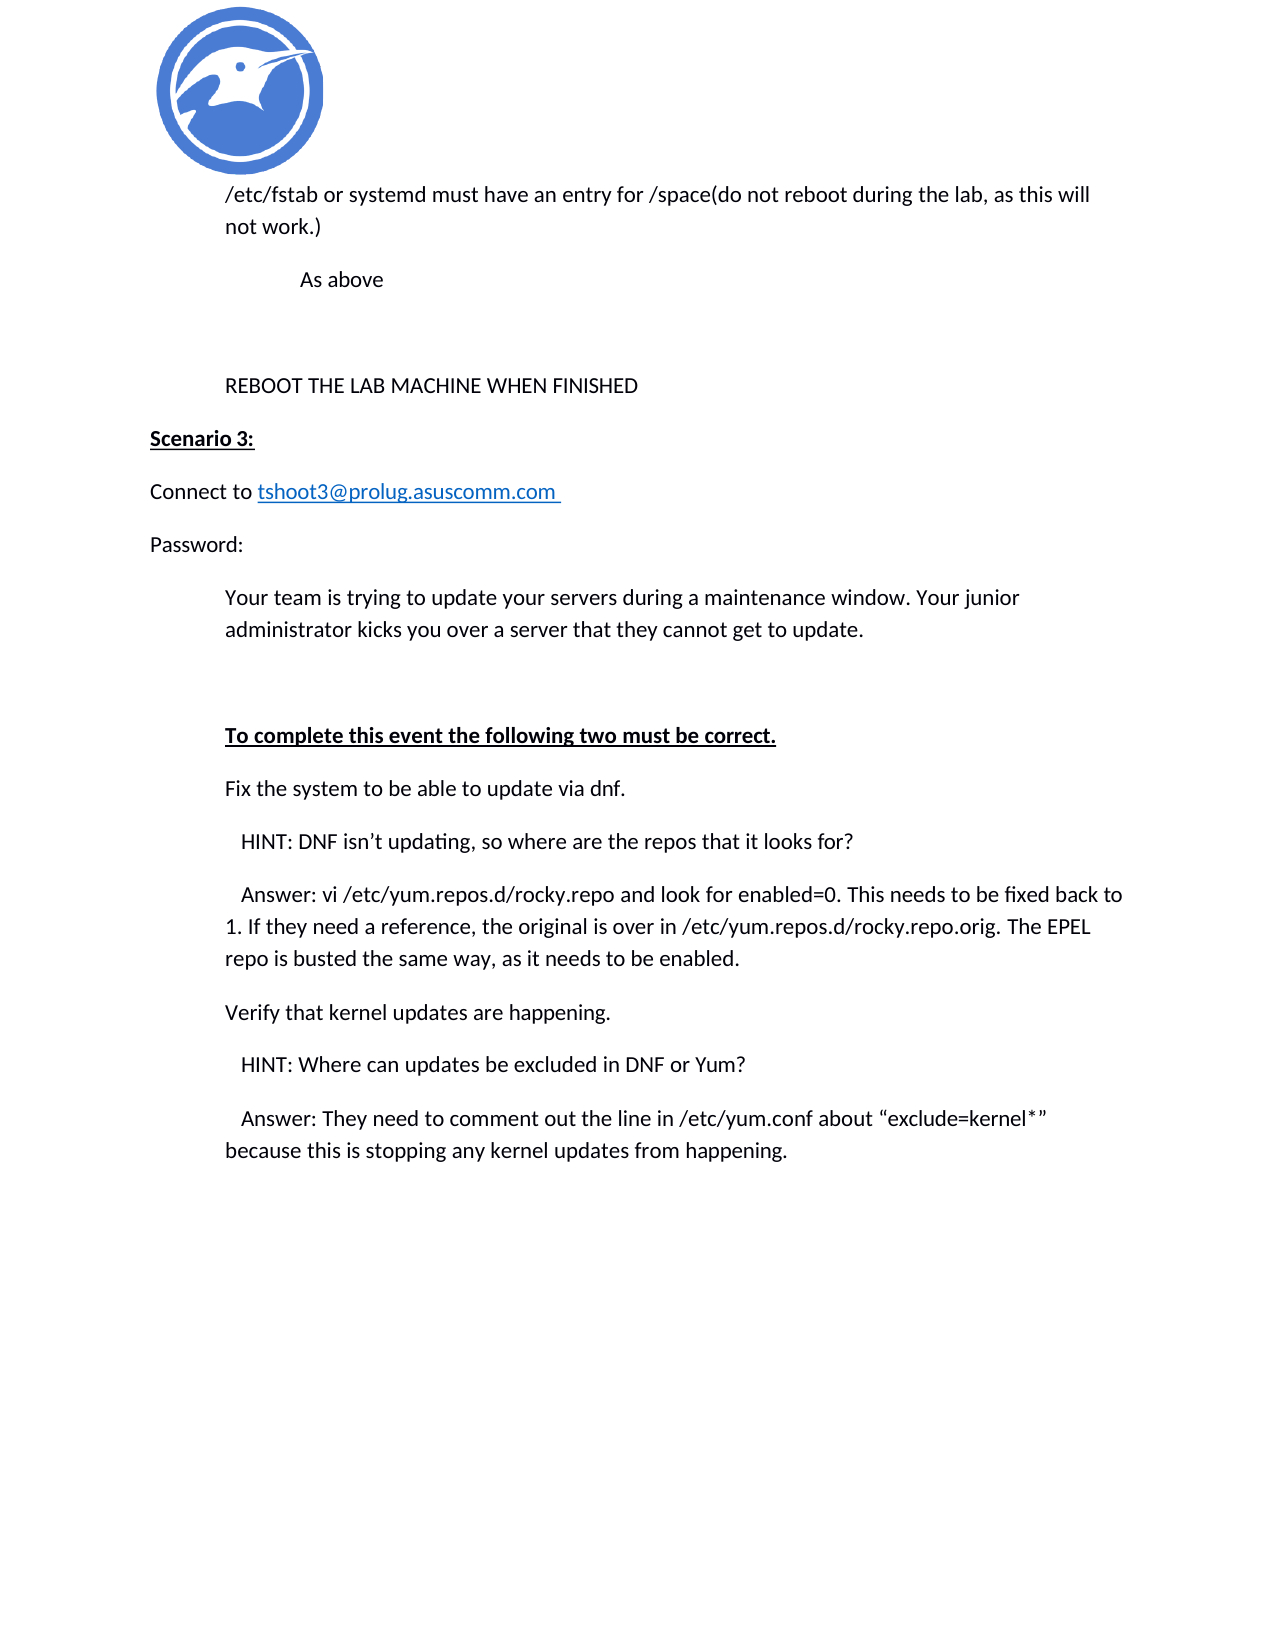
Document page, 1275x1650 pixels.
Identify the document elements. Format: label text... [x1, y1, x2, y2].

text REBOOT THE LAB MACHINE WHEN FINISHED [225, 371, 1135, 399]
text Your team is trying to update your servers during a maintenance window. Your junior administrator kicks you over a server that they cannot get to update. [225, 583, 1135, 643]
text Fix the system to be able to update via dnf. [225, 774, 1135, 802]
text HINT: Where can updates be excluded in DNF or Yum? [241, 1051, 1135, 1079]
text Answer: They need to comment out the line in /etc/yum.conf about “exclude=kernel*” [241, 1104, 1135, 1132]
text Verify that kernel updates are happening. [225, 998, 1135, 1026]
subtitle Scenario 3: [150, 424, 1135, 452]
text Answer: vi /etc/yum.repos.d/rocky.repo and look for enabled=0. This needs to be fixed back to [241, 880, 1135, 908]
picture [156, 6, 324, 175]
text As above [300, 265, 1135, 293]
text Password: [150, 530, 1135, 558]
text /etc/fstab or systemd must have an entry for /space(do not reboot during the lab, as this will not work.) [225, 180, 1116, 240]
text because this is stopping any kernel updates from happening. [225, 1136, 1135, 1164]
text Connect to tshoot3@prolug.asuscomm.com [150, 477, 1135, 505]
subtitle To complete this event the following two must be correct. [225, 721, 1135, 749]
text 1. If they need a reference, the original is over in /etc/yum.repos.d/rocky.repo.orig. The EPEL repo is busted the same way, as it needs to be enabled. [225, 912, 1116, 973]
text HINT: DNF isn’t updating, so where are the repos that it looks for? [241, 827, 1135, 855]
